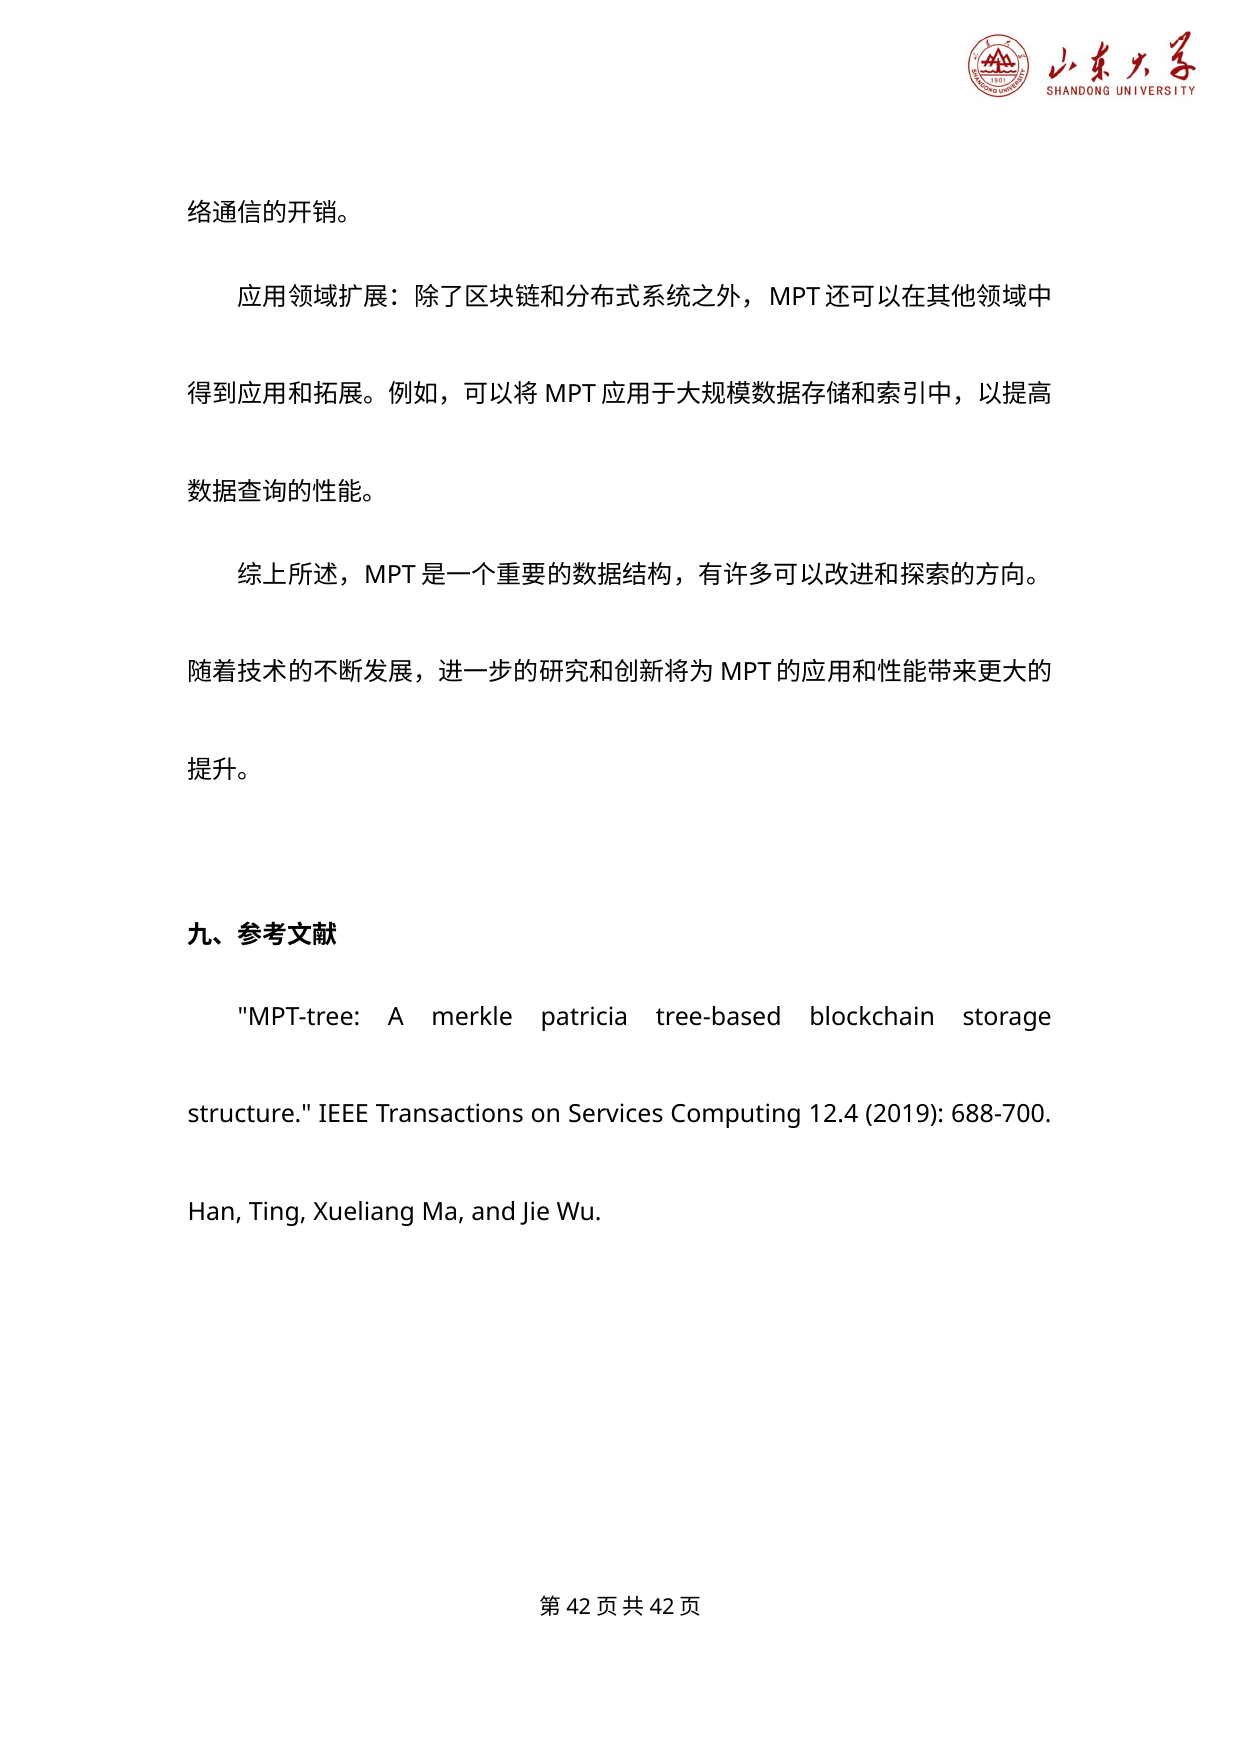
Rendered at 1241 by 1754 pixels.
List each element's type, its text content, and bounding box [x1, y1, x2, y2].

picture [964, 23, 1203, 106]
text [187, 178, 1053, 243]
text 应用领域扩展：除了区块链和分布式系统之外，MPT还可以在其他领域中得到应用和拓展。例如，可以将MPT应用于大规模数据存储和索引中，以提高数据查询的性能。 [187, 262, 1053, 522]
text 综上所述，MPT是一个重要的数据结构，有许多可以改进和探索的方向。随着技术的不断发展，进一步的研究和创新将为MPT的应用和性能带来更大的提升。 [187, 540, 1053, 800]
text "MPT-tree: A merkle patricia tree-based blockchain storage structure." IEEE Transactions on Services Computing 12.4 (2019): 688-700. Han, Ting, Xueliang Ma, and Jie Wu. [187, 983, 1053, 1243]
text 九、参考文献 [187, 900, 1053, 965]
